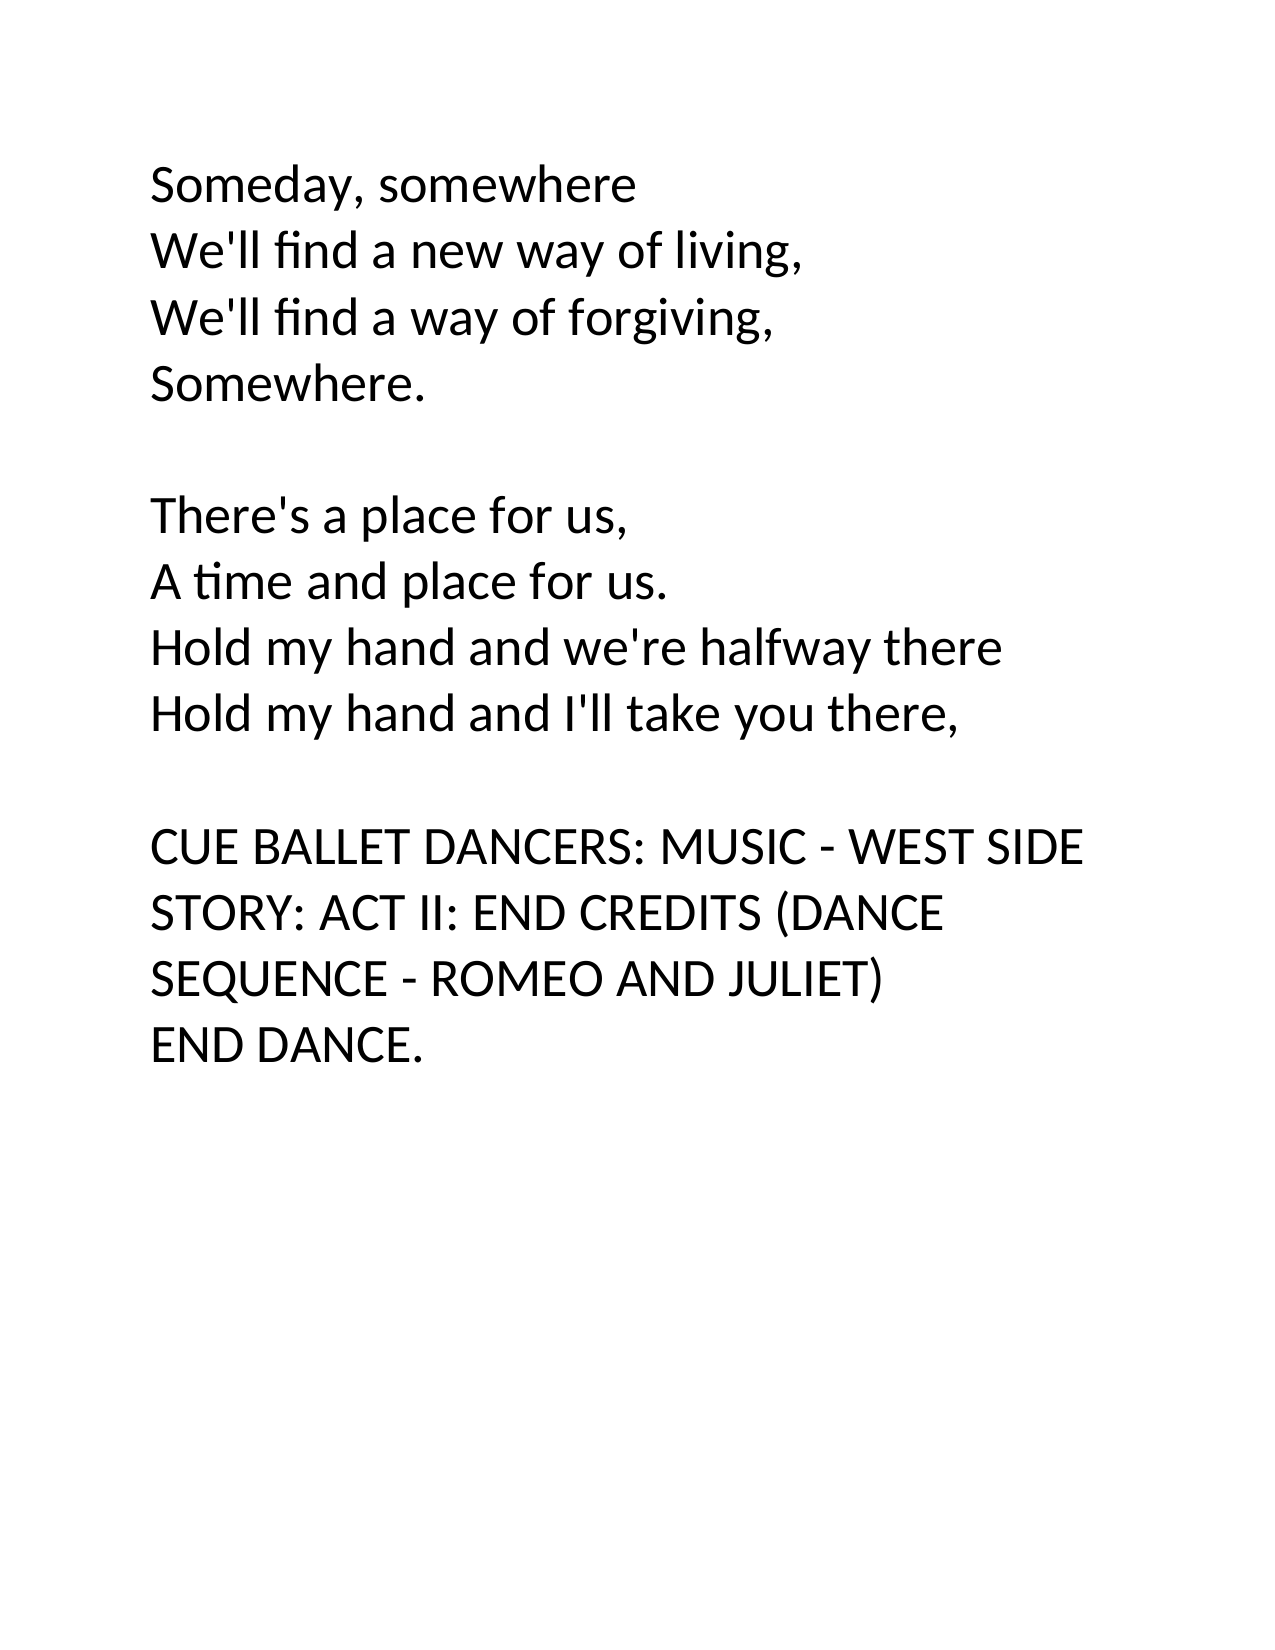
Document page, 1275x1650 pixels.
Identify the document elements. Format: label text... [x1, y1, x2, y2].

text We'll find a way of forgiving, [150, 282, 1125, 348]
text END DANCE. [150, 1010, 1125, 1076]
text A time and place for us. [150, 547, 1125, 613]
text We'll find a new way of living, [150, 216, 1125, 282]
text Somewhere. [150, 348, 1125, 414]
text Hold my hand and I'll take you there, [150, 679, 1125, 745]
text Hold my hand and we're halfway there [150, 613, 1125, 679]
text Someday, somewhere [150, 150, 1125, 216]
text CUE BALLET DANCERS: MUSIC - WEST SIDE STORY: ACT II: END CREDITS (DANCE SEQUENCE - ROMEO AND JULIET) [150, 811, 1125, 1010]
text There's a place for us, [150, 481, 1125, 547]
